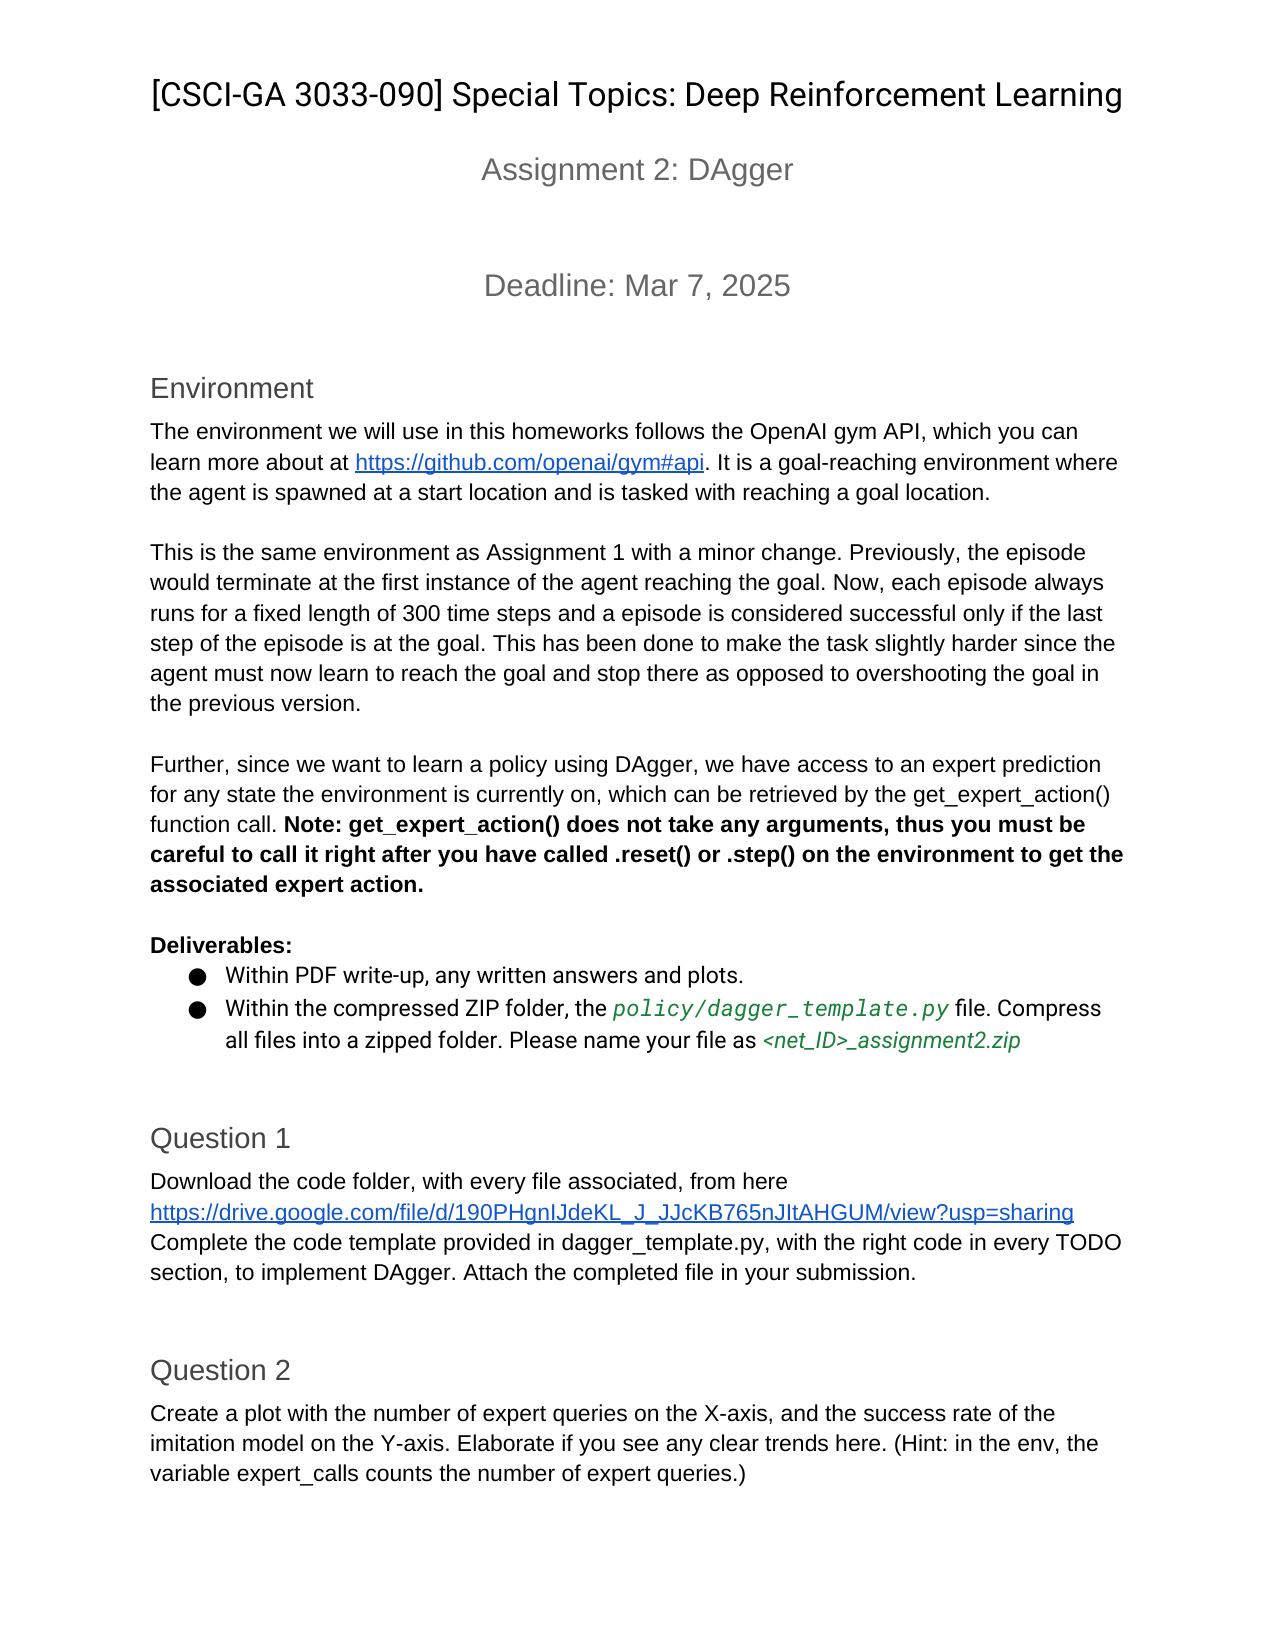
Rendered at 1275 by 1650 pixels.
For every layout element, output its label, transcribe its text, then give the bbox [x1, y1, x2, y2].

list Within the compressed ZIP folder, the policy/dagger_template.py file. Compress all files into a zipped folder. Please name your file as <net_ID>_assignment2.zip [187, 993, 1125, 1054]
text Download the code folder, with every file associated, from here https://drive.google.com/file/d/190PHgnIJdeKL_J_JJcKB765nJItAHGUM/view?usp=sharing [150, 1168, 1125, 1225]
subtitle Question 1 [150, 1121, 1125, 1155]
text Create a plot with the number of expert queries on the X-axis, and the success rate of the imitation model on the Y-axis. Elaborate if you see any clear trends here. (Hint: in the env, the variable expert_calls counts the number of expert queries.) [150, 1399, 1125, 1486]
text Complete the code template provided in dagger_template.py, with the right code in every TODO section, to implement DAgger. Attach the completed file in your submission. [150, 1229, 1125, 1285]
text This is the same environment as Assignment 1 with a minor change. Previously, the episode would terminate at the first instance of the agent reaching the goal. Now, each episode always runs for a fixed length of 300 time steps and a episode is considered successful only if the last step of the episode is at the goal. This has been done to make the task slightly harder since the agent must now learn to reach the goal and stop there as opposed to overshooting the goal in the previous version. [150, 539, 1125, 716]
text Further, since we want to learn a policy using DAgger, we have access to an expert prediction for any state the environment is currently on, which can be retrieved by the get_expert_action() function call. Note: get_expert_action() does not take any arguments, thus you must be careful to call it right after you have called .reset() or .step() on the environment to get the associated expert action. [150, 751, 1125, 898]
list Within PDF write-up, any written answers and plots. [187, 962, 1125, 989]
text The environment we will use in this homeworks follows the OpenAI gym API, which you can learn more about at https://github.com/openai/gym#api. It is a goal-reaching environment where the agent is spawned at a start location and is tasked with reaching a goal location. [150, 418, 1125, 505]
subtitle Question 2 [150, 1353, 1125, 1386]
subtitle Environment [150, 371, 1125, 405]
text Deliverables: [150, 932, 1125, 958]
